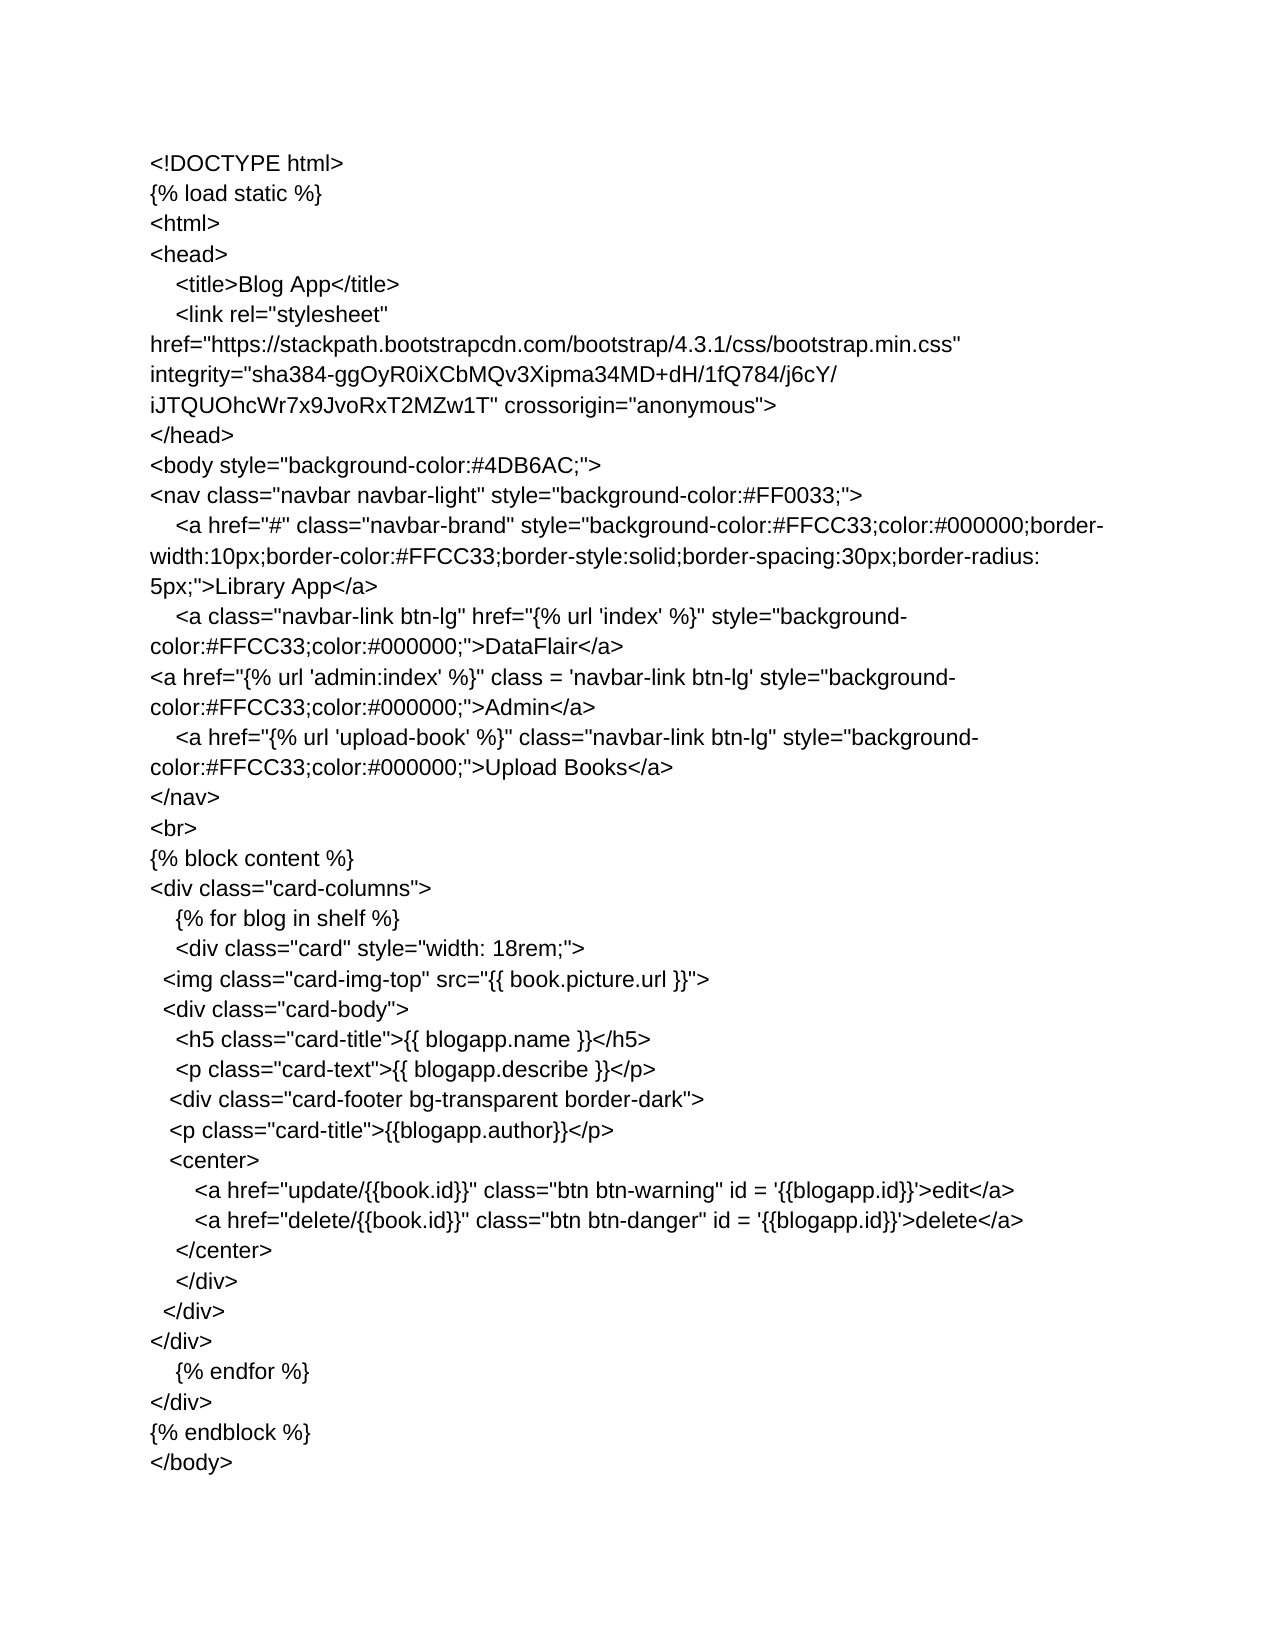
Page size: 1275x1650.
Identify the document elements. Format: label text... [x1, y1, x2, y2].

text <img class="card-img-top" src="{{ book.picture.url }}"> [150, 966, 1125, 992]
text </div> [150, 1268, 1125, 1294]
text <p class="card-title">{{blogapp.author}}</p> [150, 1117, 1125, 1143]
text <a href="{% url 'admin:index' %}" class = 'navbar-link btn-lg' style="background-color:#FFCC33;color:#000000;">Admin</a> [150, 663, 1125, 720]
text <p class="card-text">{{ blogapp.describe }}</p> [150, 1056, 1125, 1083]
text <a href="{% url 'upload-book' %}" class="navbar-link btn-lg" style="background-color:#FFCC33;color:#000000;">Upload Books</a> [150, 724, 1125, 781]
text <body style="background-color:#4DB6AC;"> [150, 452, 1125, 478]
text integrity="sha384-ggOyR0iXCbMQv3Xipma34MD+dH/1fQ784/j6cY/iJTQUOhcWr7x9JvoRxT2MZw1T" crossorigin="anonymous"> [150, 361, 1125, 418]
text </center> [150, 1237, 1125, 1264]
text {% endfor %} [150, 1358, 1125, 1385]
text </div> [150, 1388, 1125, 1415]
text {% block content %} [150, 845, 1125, 871]
text <a href="update/{{book.id}}" class="btn btn-warning" id = '{{blogapp.id}}'>edit</a> [150, 1177, 1125, 1203]
text <link rel="stylesheet" href="https://stackpath.bootstrapcdn.com/bootstrap/4.3.1/css/bootstrap.min.css" [150, 301, 1125, 358]
text {% for blog in shelf %} [150, 905, 1125, 932]
text </div> [150, 1328, 1125, 1354]
text <div class="card-footer bg-transparent border-dark"> [150, 1086, 1125, 1113]
text </div> [150, 1298, 1125, 1324]
text <a href="delete/{{book.id}}" class="btn btn-danger" id = '{{blogapp.id}}'>delete</a> [150, 1207, 1125, 1234]
text <h5 class="card-title">{{ blogapp.name }}</h5> [150, 1026, 1125, 1052]
text {% load static %} [150, 180, 1125, 207]
text </body> [150, 1449, 1125, 1475]
text <div class="card" style="width: 18rem;"> [150, 935, 1125, 962]
text <a class="navbar-link btn-lg" href="{% url 'index' %}" style="background-color:#FFCC33;color:#000000;">DataFlair</a> [150, 603, 1125, 660]
text <center> [150, 1147, 1125, 1173]
text <title>Blog App</title> [150, 271, 1125, 297]
text <br> [150, 814, 1125, 841]
text <!DOCTYPE html> [150, 150, 1125, 176]
text </nav> [150, 784, 1125, 811]
text <div class="card-body"> [150, 996, 1125, 1022]
text <div class="card-columns"> [150, 875, 1125, 901]
text <nav class="navbar navbar-light" style="background-color:#FF0033;"> [150, 482, 1125, 509]
text <head> [150, 241, 1125, 267]
text <html> [150, 210, 1125, 237]
text {% endblock %} [150, 1419, 1125, 1445]
text </head> [150, 422, 1125, 448]
text <a href="#" class="navbar-brand" style="background-color:#FFCC33;color:#000000;border-width:10px;border-color:#FFCC33;border-style:solid;border-spacing:30px;border-radius: 5px;">Library App</a> [150, 512, 1125, 599]
